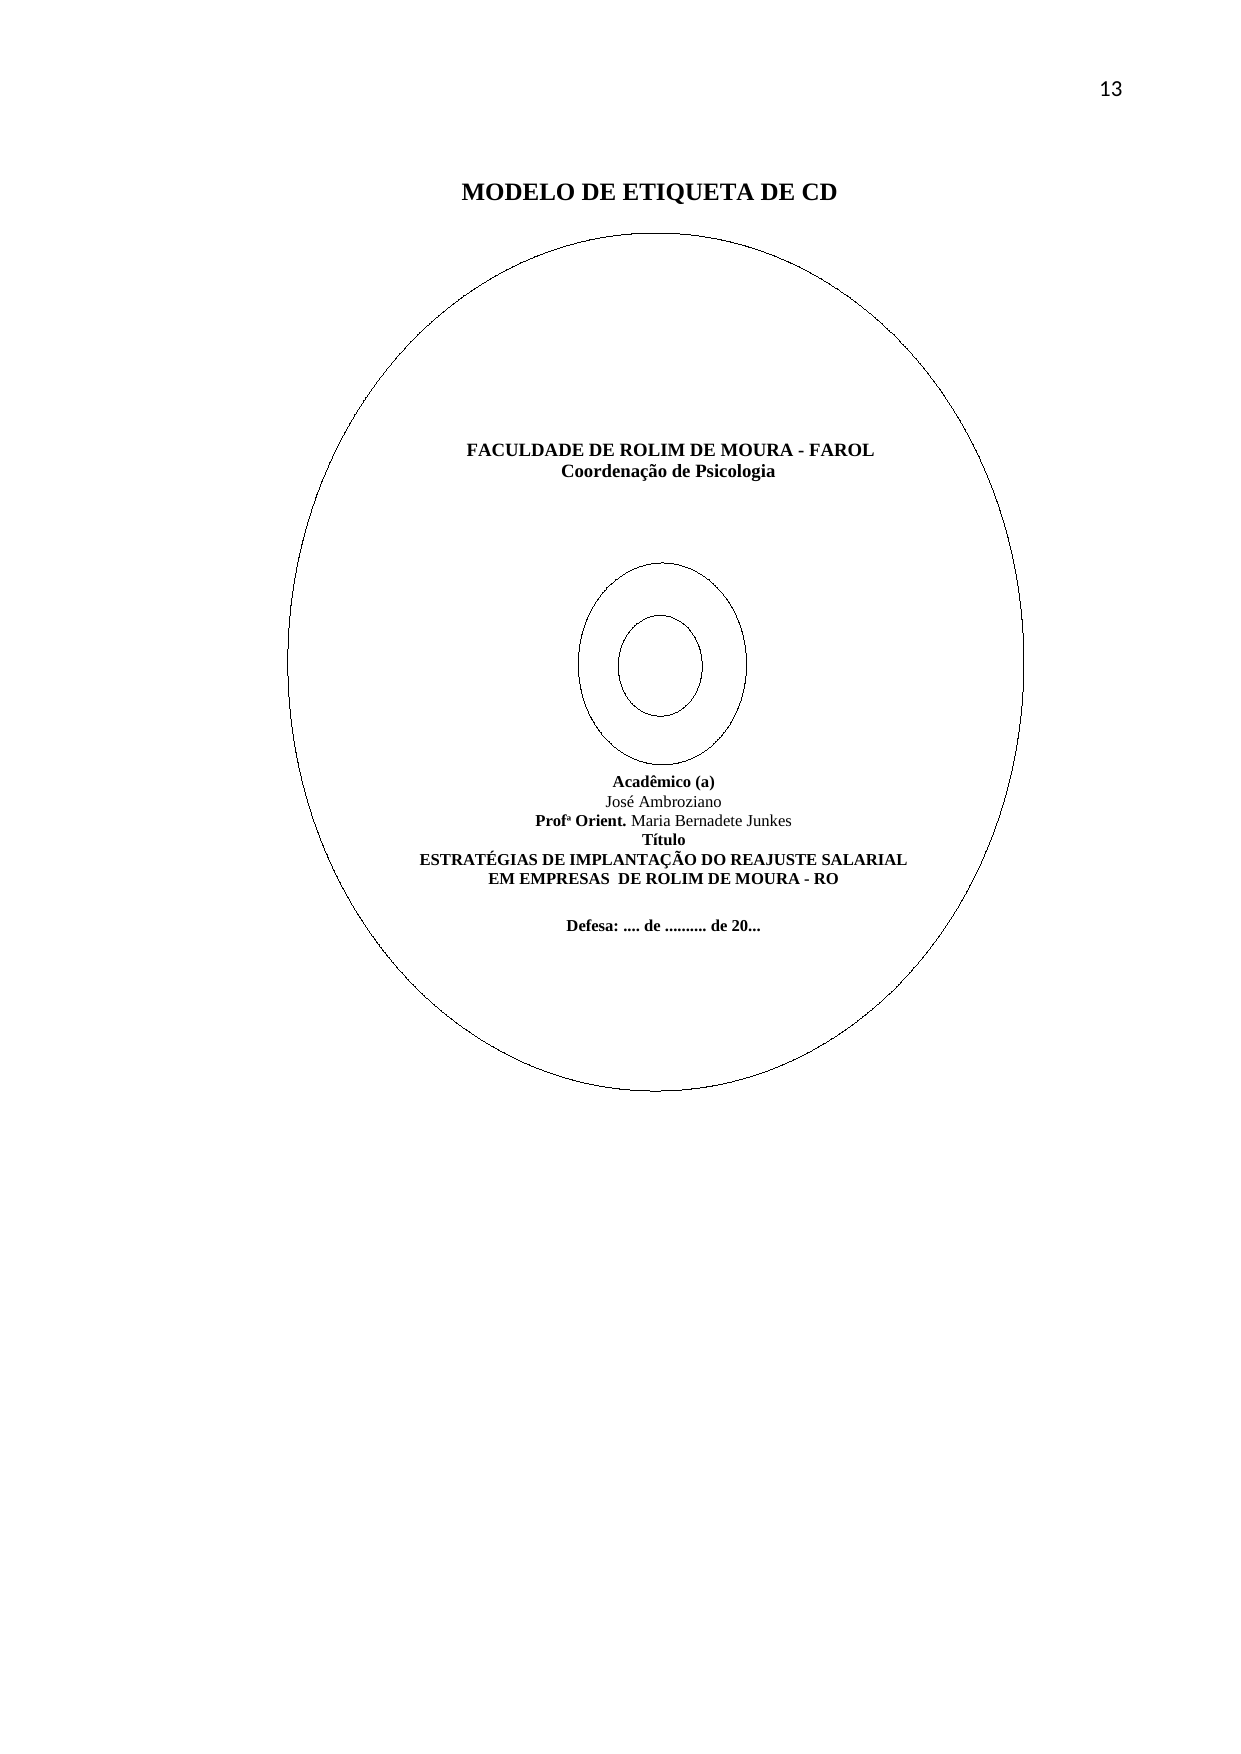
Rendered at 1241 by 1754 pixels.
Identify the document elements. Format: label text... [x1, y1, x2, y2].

text MODELO DE ETIQUETA DE CD [177, 177, 1122, 206]
